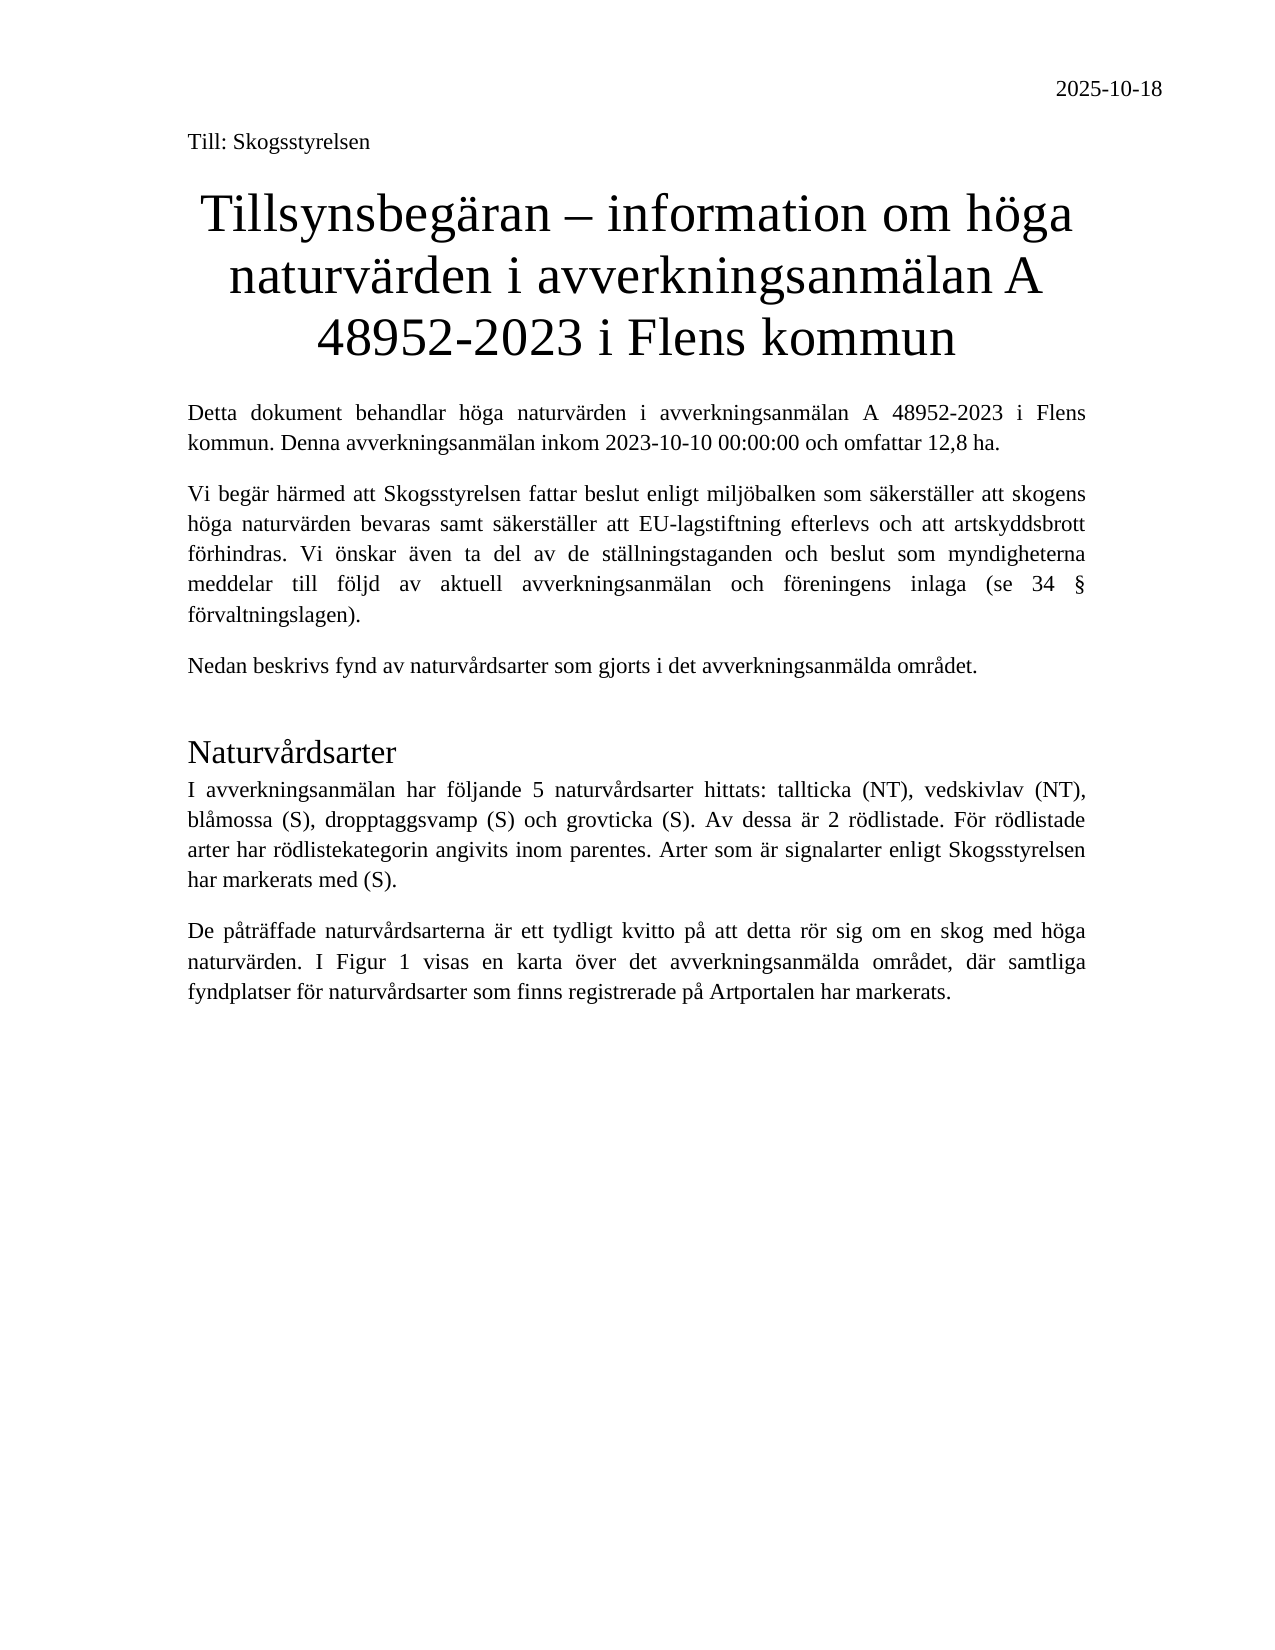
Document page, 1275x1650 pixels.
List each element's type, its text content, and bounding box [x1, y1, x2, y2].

text Detta dokument behandlar höga naturvärden i avverkningsanmälan A 48952-2023 i Flens kommun. Denna avverkningsanmälan inkom 2023-10-10 00:00:00 och omfattar 12,8 ha. [187, 398, 1087, 455]
subtitle Naturvårdsarter [187, 732, 1087, 770]
text I avverkningsanmälan har följande 5 naturvårdsarter hittats: tallticka (NT), vedskivlav (NT), blåmossa (S), dropptaggsvamp (S) och grovticka (S). Av dessa är 2 rödlistade. För rödlistade arter har rödlistekategorin angivits inom parentes. Arter som är signalarter enligt Skogsstyrelsen har markerats med (S). [187, 776, 1087, 893]
text De påträffade naturvårdsarterna är ett tydligt kvitto på att detta rör sig om en skog med höga naturvärden. I Figur 1 visas en karta över det avverkningsanmälda området, där samtliga fyndplatser för naturvårdsarter som finns registrerade på Artportalen har markerats. [187, 918, 1087, 1004]
text Nedan beskrivs fynd av naturvårdsarter som gjorts i det avverkningsanmälda området. [187, 652, 1087, 678]
title Tillsynsbegäran – information om höga naturvärden i avverkningsanmälan A 48952-2023 i Flens kommun [187, 180, 1087, 367]
text Vi begär härmed att Skogsstyrelsen fattar beslut enligt miljöbalken som säkerställer att skogens höga naturvärden bevaras samt säkerställer att EU-lagstiftning efterlevs och att artskyddsbrott förhindras. Vi önskar även ta del av de ställningstaganden och beslut som myndigheterna meddelar till följd av aktuell avverkningsanmälan och föreningens inlaga (se 34 § förvaltningslagen). [187, 480, 1087, 627]
